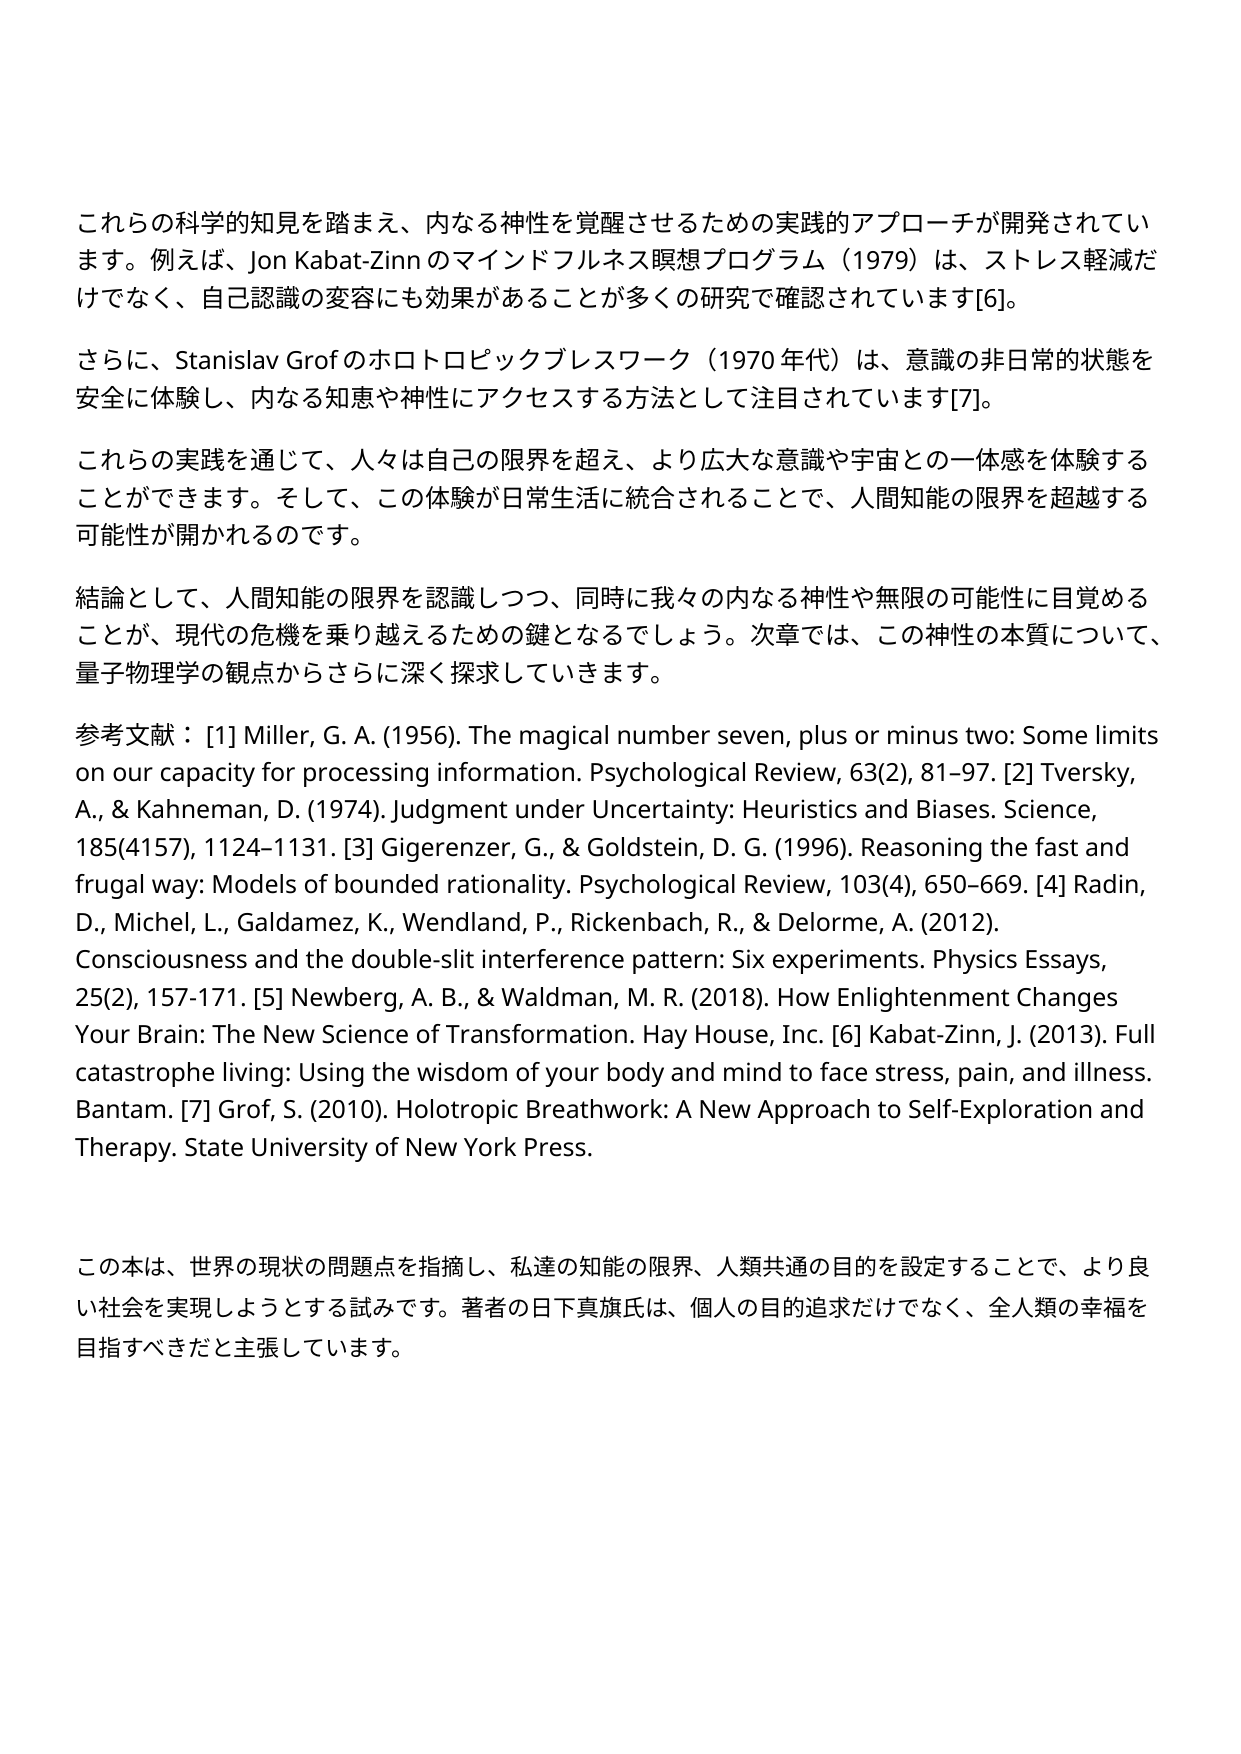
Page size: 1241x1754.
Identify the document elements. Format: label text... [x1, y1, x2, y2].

text この本は、世界の現状の問題点を指摘し、私達の知能の限界、人類共通の目的を設定することで、より良い社会を実現しようとする試みです。著者の日下真旗氏は、個人の目的追求だけでなく、全人類の幸福を目指すべきだと主張しています。 [75, 1247, 1165, 1365]
text 参考文献： [1] Miller, G. A. (1956). The magical number seven, plus or minus two: Some limits on our capacity for processing information. Psychological Review, 63(2), 81–97. [2] Tversky, A., & Kahneman, D. (1974). Judgment under Uncertainty: Heuristics and Biases. Science, 185(4157), 1124–1131. [3] Gigerenzer, G., & Goldstein, D. G. (1996). Reasoning the fast and frugal way: Models of bounded rationality. Psychological Review, 103(4), 650–669. [4] Radin, D., Michel, L., Galdamez, K., Wendland, P., Rickenbach, R., & Delorme, A. (2012). Consciousness and the double-slit interference pattern: Six experiments. Physics Essays, 25(2), 157-171. [5] Newberg, A. B., & Waldman, M. R. (2018). How Enlightenment Changes Your Brain: The New Science of Transformation. Hay House, Inc. [6] Kabat-Zinn, J. (2013). Full catastrophe living: Using the wisdom of your body and mind to face stress, pain, and illness. Bantam. [7] Grof, S. (2010). Holotropic Breathwork: A New Approach to Self-Exploration and Therapy. State University of New York Press. [75, 715, 1165, 1165]
text これらの実践を通じて、人々は自己の限界を超え、より広大な意識や宇宙との一体感を体験することができます。そして、この体験が日常生活に統合されることで、人間知能の限界を超越する可能性が開かれるのです。 [75, 440, 1165, 553]
text これらの科学的知見を踏まえ、内なる神性を覚醒させるための実践的アプローチが開発されています。例えば、Jon Kabat-Zinnのマインドフルネス瞑想プログラム（1979）は、ストレス軽減だけでなく、自己認識の変容にも効果があることが多くの研究で確認されています[6]。 [75, 203, 1165, 315]
text さらに、Stanislav Grofのホロトロピックブレスワーク（1970年代）は、意識の非日常的状態を安全に体験し、内なる知恵や神性にアクセスする方法として注目されています[7]。 [75, 340, 1165, 415]
text 結論として、人間知能の限界を認識しつつ、同時に我々の内なる神性や無限の可能性に目覚めることが、現代の危機を乗り越えるための鍵となるでしょう。次章では、この神性の本質について、量子物理学の観点からさらに深く探求していきます。 [75, 578, 1165, 690]
